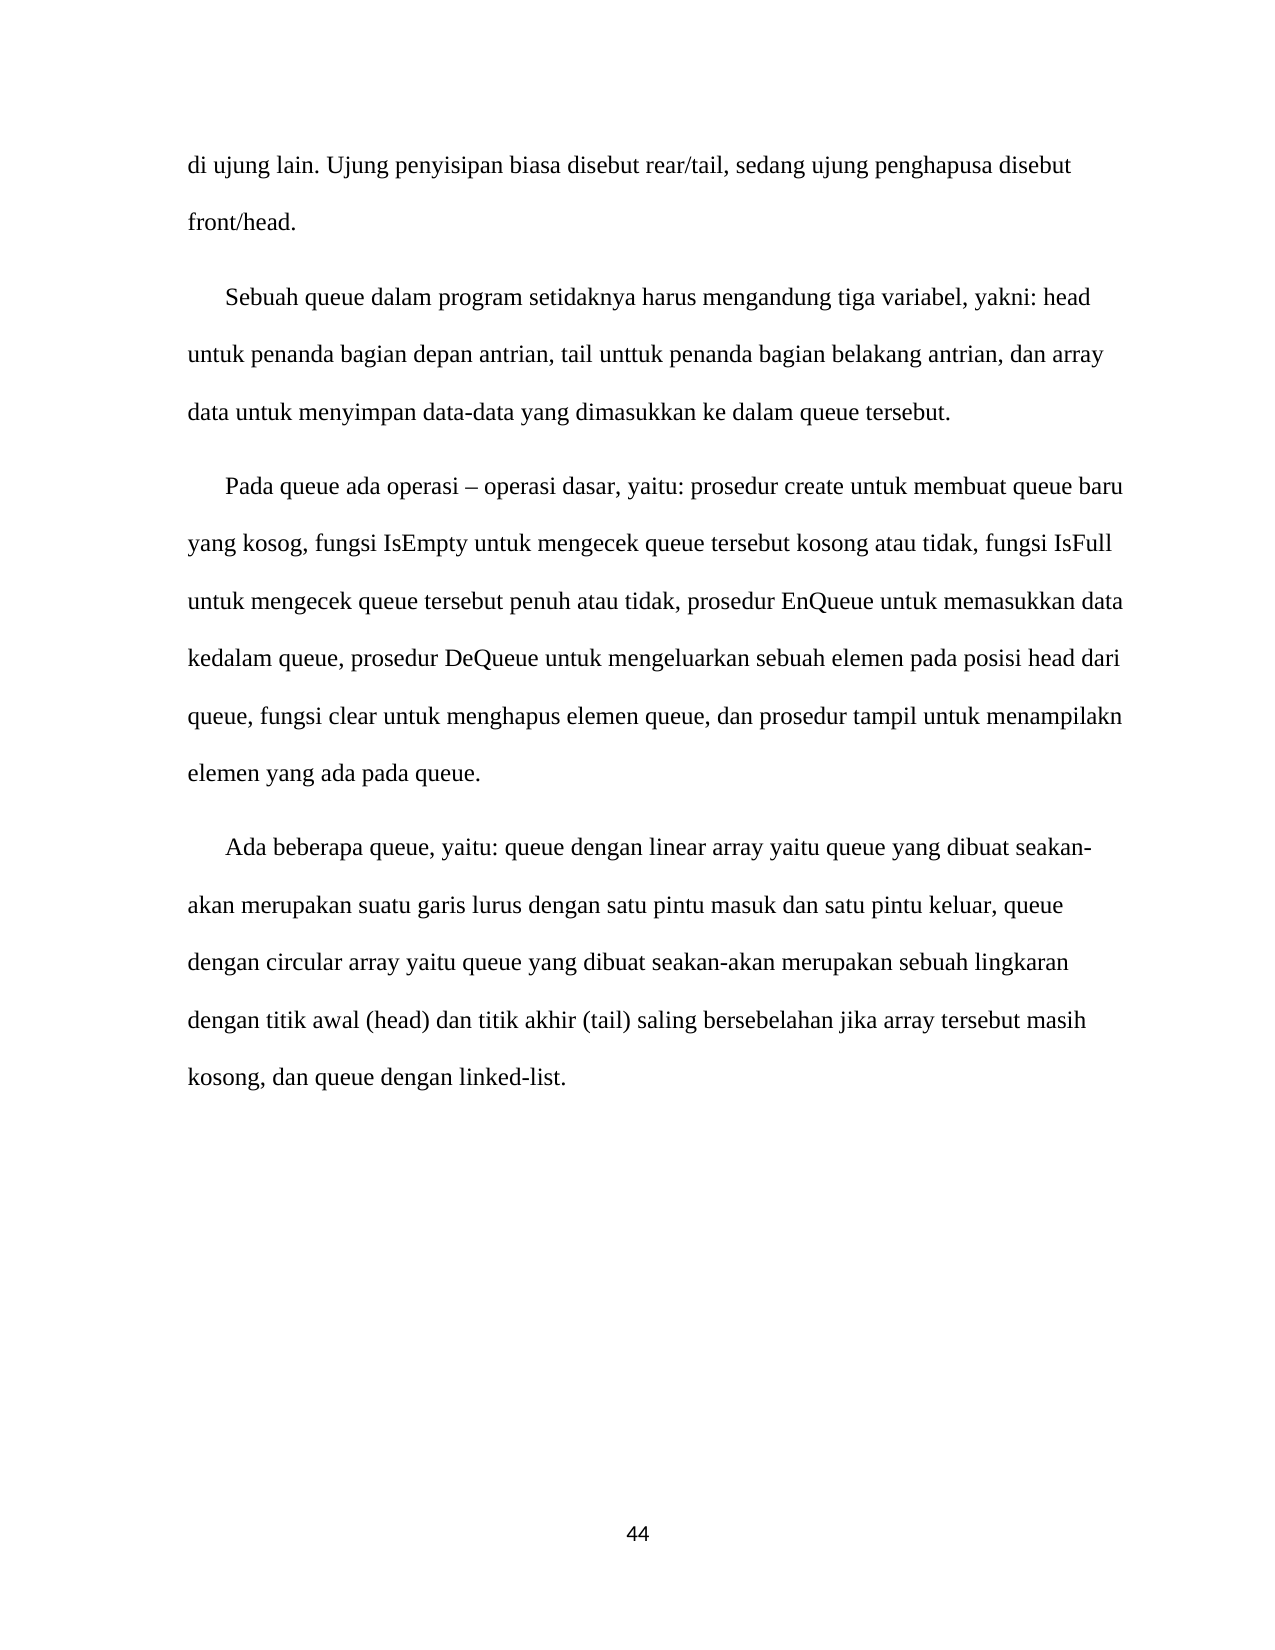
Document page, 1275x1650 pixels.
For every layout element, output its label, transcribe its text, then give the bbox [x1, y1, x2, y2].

text Ada beberapa queue, yaitu: queue dengan linear array yaitu queue yang dibuat seakan-akan merupakan suatu garis lurus dengan satu pintu masuk dan satu pintu keluar, queue dengan circular array yaitu queue yang dibuat seakan-akan merupakan sebuah lingkaran dengan titik awal (head) dan titik akhir (tail) saling bersebelahan jika array tersebut masih kosong, dan queue dengan linked-list. [187, 832, 1125, 1091]
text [187, 150, 1125, 236]
text Sebuah queue dalam program setidaknya harus mengandung tiga variabel, yakni: head untuk penanda bagian depan antrian, tail unttuk penanda bagian belakang antrian, dan array data untuk menyimpan data-data yang dimasukkan ke dalam queue tersebut. [187, 282, 1125, 425]
text Pada queue ada operasi – operasi dasar, yaitu: prosedur create untuk membuat queue baru yang kosog, fungsi IsEmpty untuk mengecek queue tersebut kosong atau tidak, fungsi IsFull untuk mengecek queue tersebut penuh atau tidak, prosedur EnQueue untuk memasukkan data kedalam queue, prosedur DeQueue untuk mengeluarkan sebuah elemen pada posisi head dari queue, fungsi clear untuk menghapus elemen queue, dan prosedur tampil untuk menampilakn elemen yang ada pada queue. [187, 471, 1125, 787]
